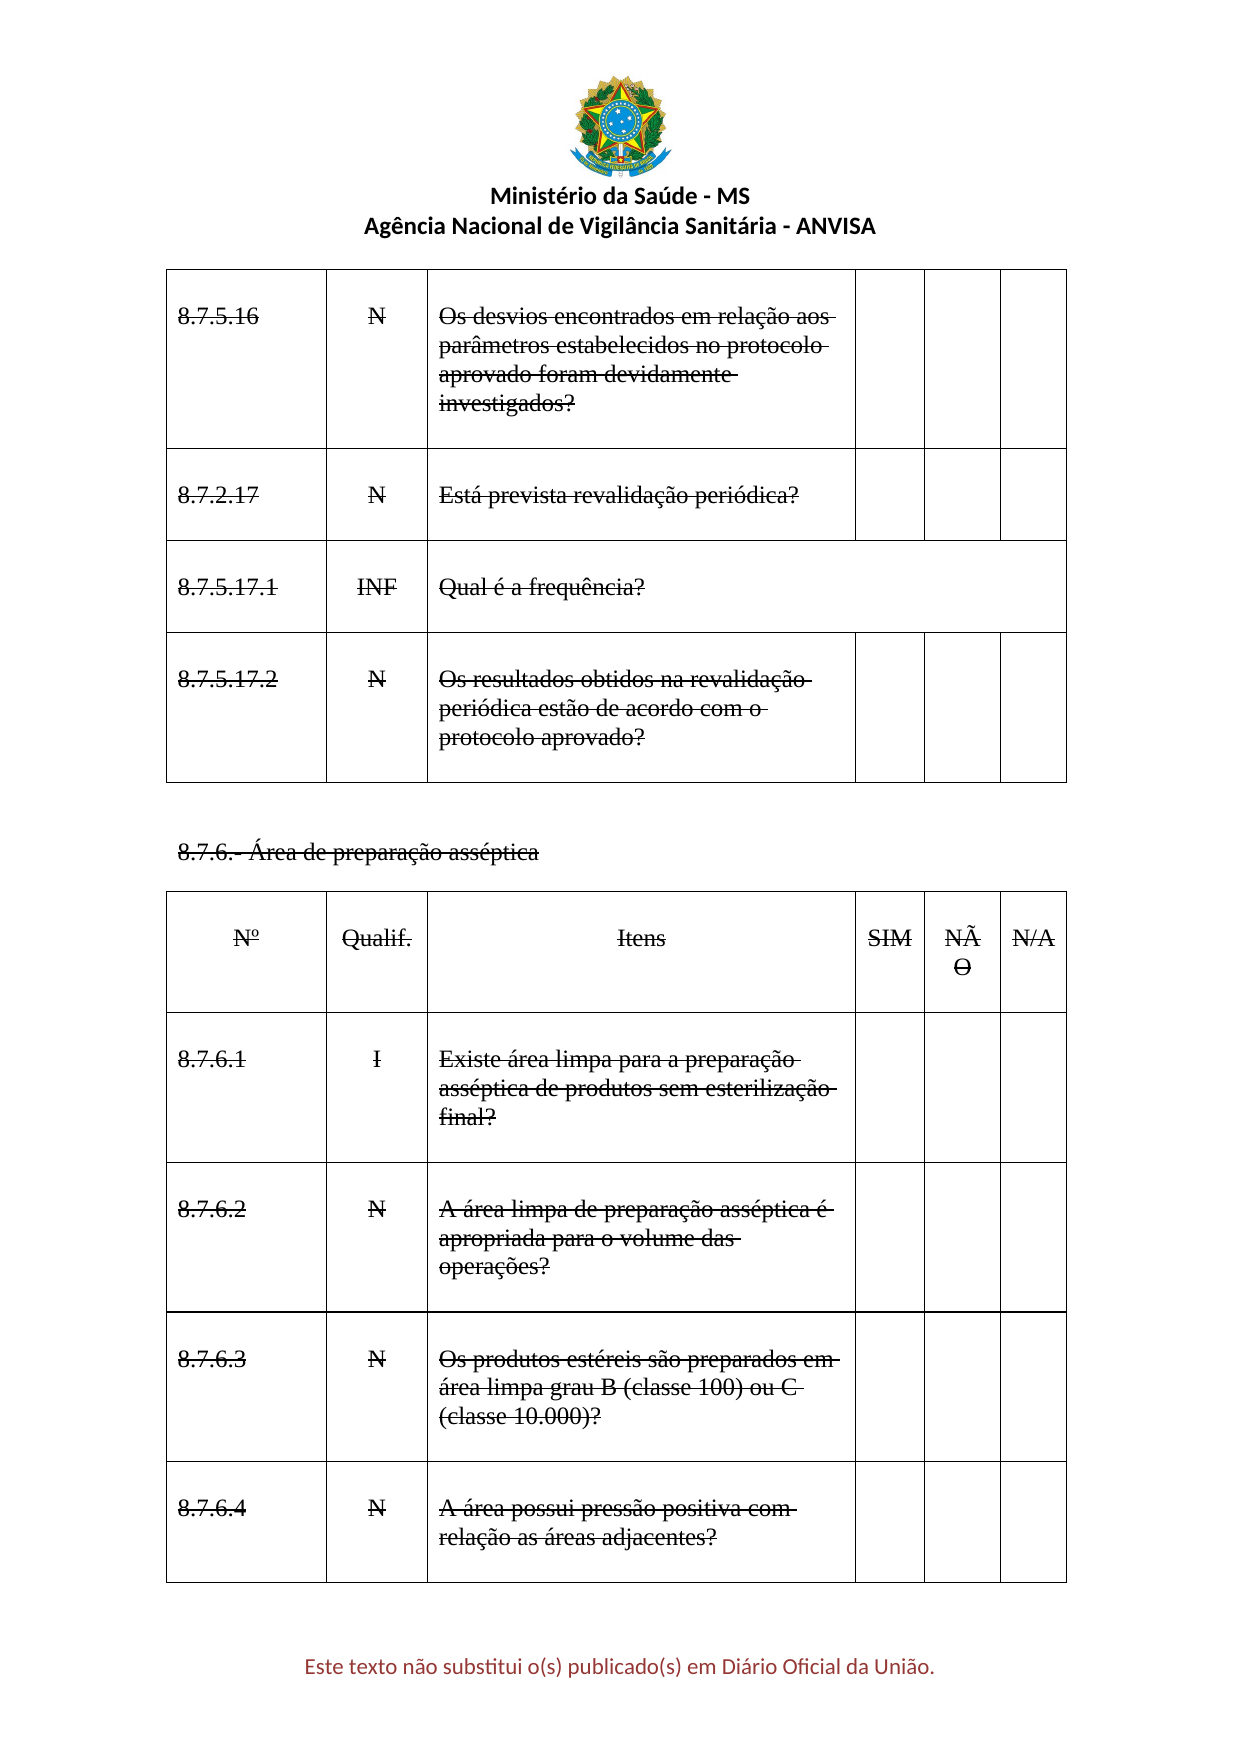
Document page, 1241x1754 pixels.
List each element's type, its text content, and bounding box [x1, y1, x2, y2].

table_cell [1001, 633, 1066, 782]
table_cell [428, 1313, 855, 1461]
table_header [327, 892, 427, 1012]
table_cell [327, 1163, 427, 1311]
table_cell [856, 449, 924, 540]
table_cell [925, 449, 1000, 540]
text 8.7.6.- Área de preparação asséptica [177, 837, 1063, 866]
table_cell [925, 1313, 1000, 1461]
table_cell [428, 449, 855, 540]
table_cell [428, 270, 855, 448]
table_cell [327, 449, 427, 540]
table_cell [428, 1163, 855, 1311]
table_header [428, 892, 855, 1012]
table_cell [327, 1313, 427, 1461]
picture [566, 73, 674, 180]
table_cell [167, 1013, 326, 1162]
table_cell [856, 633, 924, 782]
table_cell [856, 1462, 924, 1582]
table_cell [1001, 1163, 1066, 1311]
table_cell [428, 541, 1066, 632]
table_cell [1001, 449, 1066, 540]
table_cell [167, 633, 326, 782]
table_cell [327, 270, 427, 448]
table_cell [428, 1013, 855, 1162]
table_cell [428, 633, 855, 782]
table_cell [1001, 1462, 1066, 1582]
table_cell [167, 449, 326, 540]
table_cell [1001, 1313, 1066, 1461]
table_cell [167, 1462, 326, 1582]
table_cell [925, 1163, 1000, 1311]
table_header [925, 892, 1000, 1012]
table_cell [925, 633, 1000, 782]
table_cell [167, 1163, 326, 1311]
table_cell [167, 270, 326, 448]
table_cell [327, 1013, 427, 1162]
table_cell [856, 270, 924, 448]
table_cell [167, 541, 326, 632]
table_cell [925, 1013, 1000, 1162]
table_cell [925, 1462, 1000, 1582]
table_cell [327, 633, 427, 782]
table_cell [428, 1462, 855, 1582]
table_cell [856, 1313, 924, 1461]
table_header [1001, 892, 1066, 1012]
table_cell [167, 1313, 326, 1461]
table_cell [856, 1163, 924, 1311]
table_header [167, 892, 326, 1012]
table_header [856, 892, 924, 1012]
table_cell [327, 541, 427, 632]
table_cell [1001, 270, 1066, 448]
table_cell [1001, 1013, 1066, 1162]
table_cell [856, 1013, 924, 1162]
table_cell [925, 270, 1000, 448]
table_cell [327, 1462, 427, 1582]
